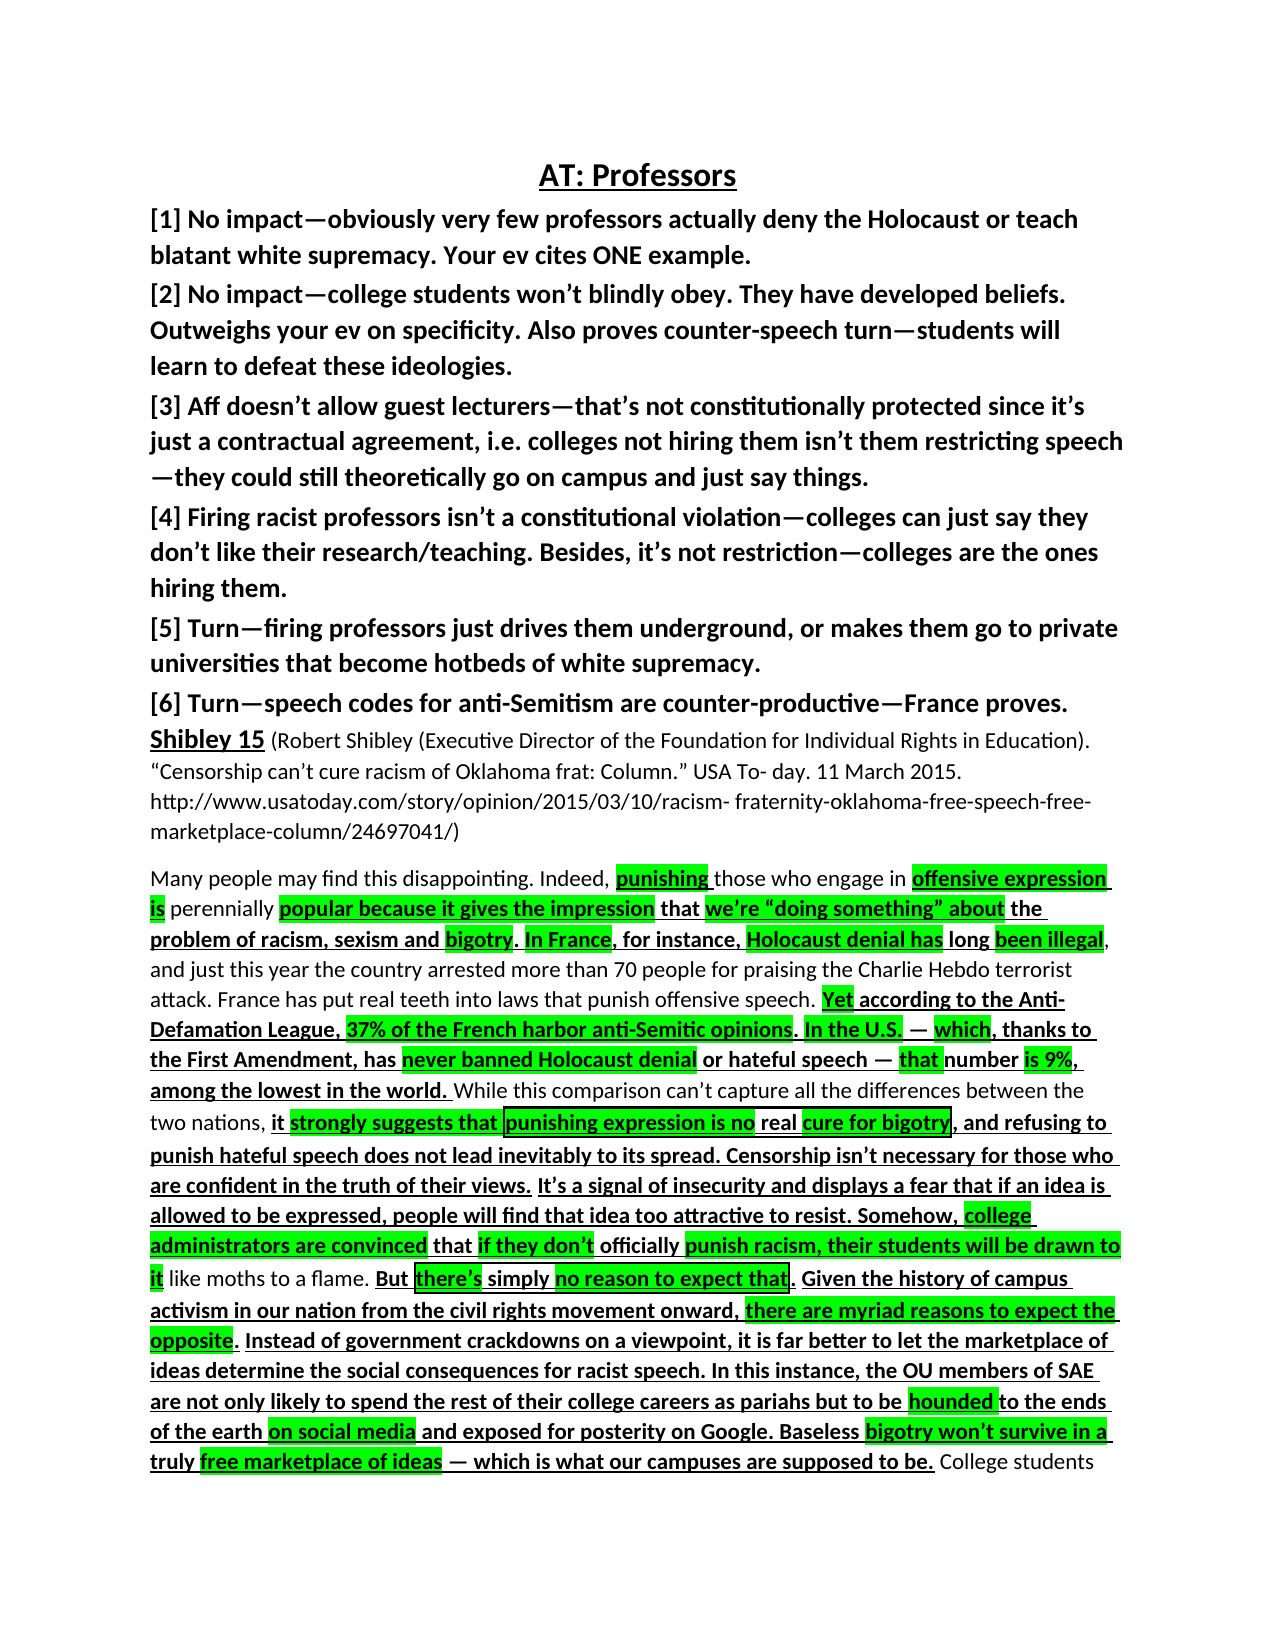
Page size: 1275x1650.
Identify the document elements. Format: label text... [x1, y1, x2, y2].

text Shibley 15 (Robert Shibley (Executive Director of the Foundation for Individual Rights in Education). “Censorship can’t cure racism of Oklahoma frat: Column.” USA To- day. 11 March 2015. http://www.usatoday.com/story/opinion/2015/03/10/racism- fraternity-oklahoma-free-speech-free-marketplace-column/24697041/) [150, 722, 1125, 846]
subtitle [4] Firing racist professors isn’t a constitutional violation—colleges can just say they don’t like their research/teaching. Besides, it’s not restriction—colleges are the ones hiring them. [150, 500, 1125, 604]
subtitle [2] No impact—college students won’t blindly obey. They have developed beliefs. Outweighs your ev on specificity. Also proves counter-speech turn—students will learn to defeat these ideologies. [150, 278, 1125, 382]
subtitle [6] Turn—speech codes for anti-Semitism are counter-productive—France proves. [150, 686, 1125, 719]
subtitle [5] Turn—firing professors just drives them underground, or makes them go to private universities that become hotbeds of white supremacy. [150, 611, 1125, 679]
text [150, 864, 1125, 1475]
subtitle AT: Professors [150, 154, 1125, 195]
subtitle [1] No impact—obviously very few professors actually deny the Holocaust or teach blatant white supremacy. Your ev cites ONE example. [150, 202, 1125, 271]
subtitle [3] Aff doesn’t allow guest lecturers—that’s not constitutionally protected since it’s just a contractual agreement, i.e. colleges not hiring them isn’t them restricting speech—they could still theoretically go on campus and just say things. [150, 389, 1125, 493]
